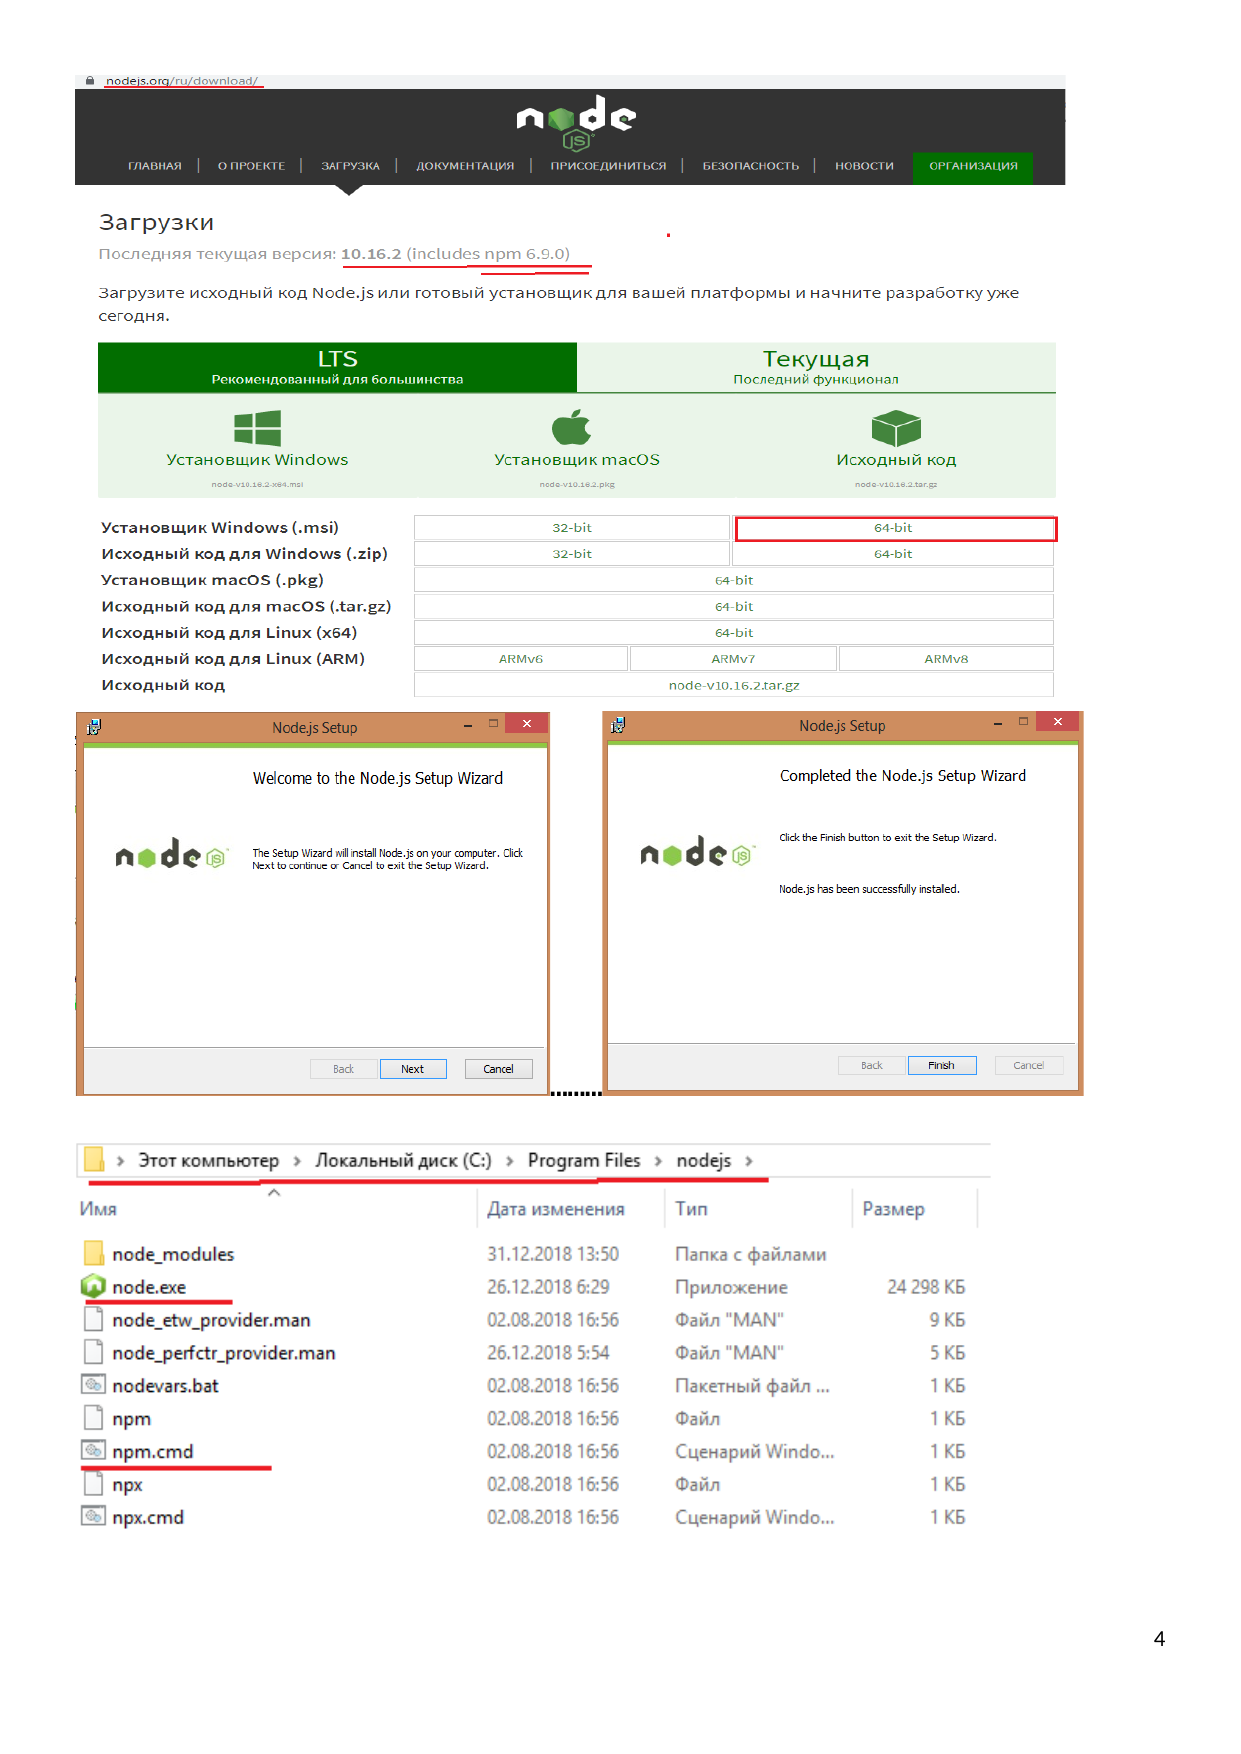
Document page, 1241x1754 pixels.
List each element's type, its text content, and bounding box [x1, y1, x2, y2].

picture [602, 711, 1084, 1096]
picture [75, 75, 1066, 710]
picture [75, 1142, 991, 1557]
picture [75, 711, 550, 1096]
